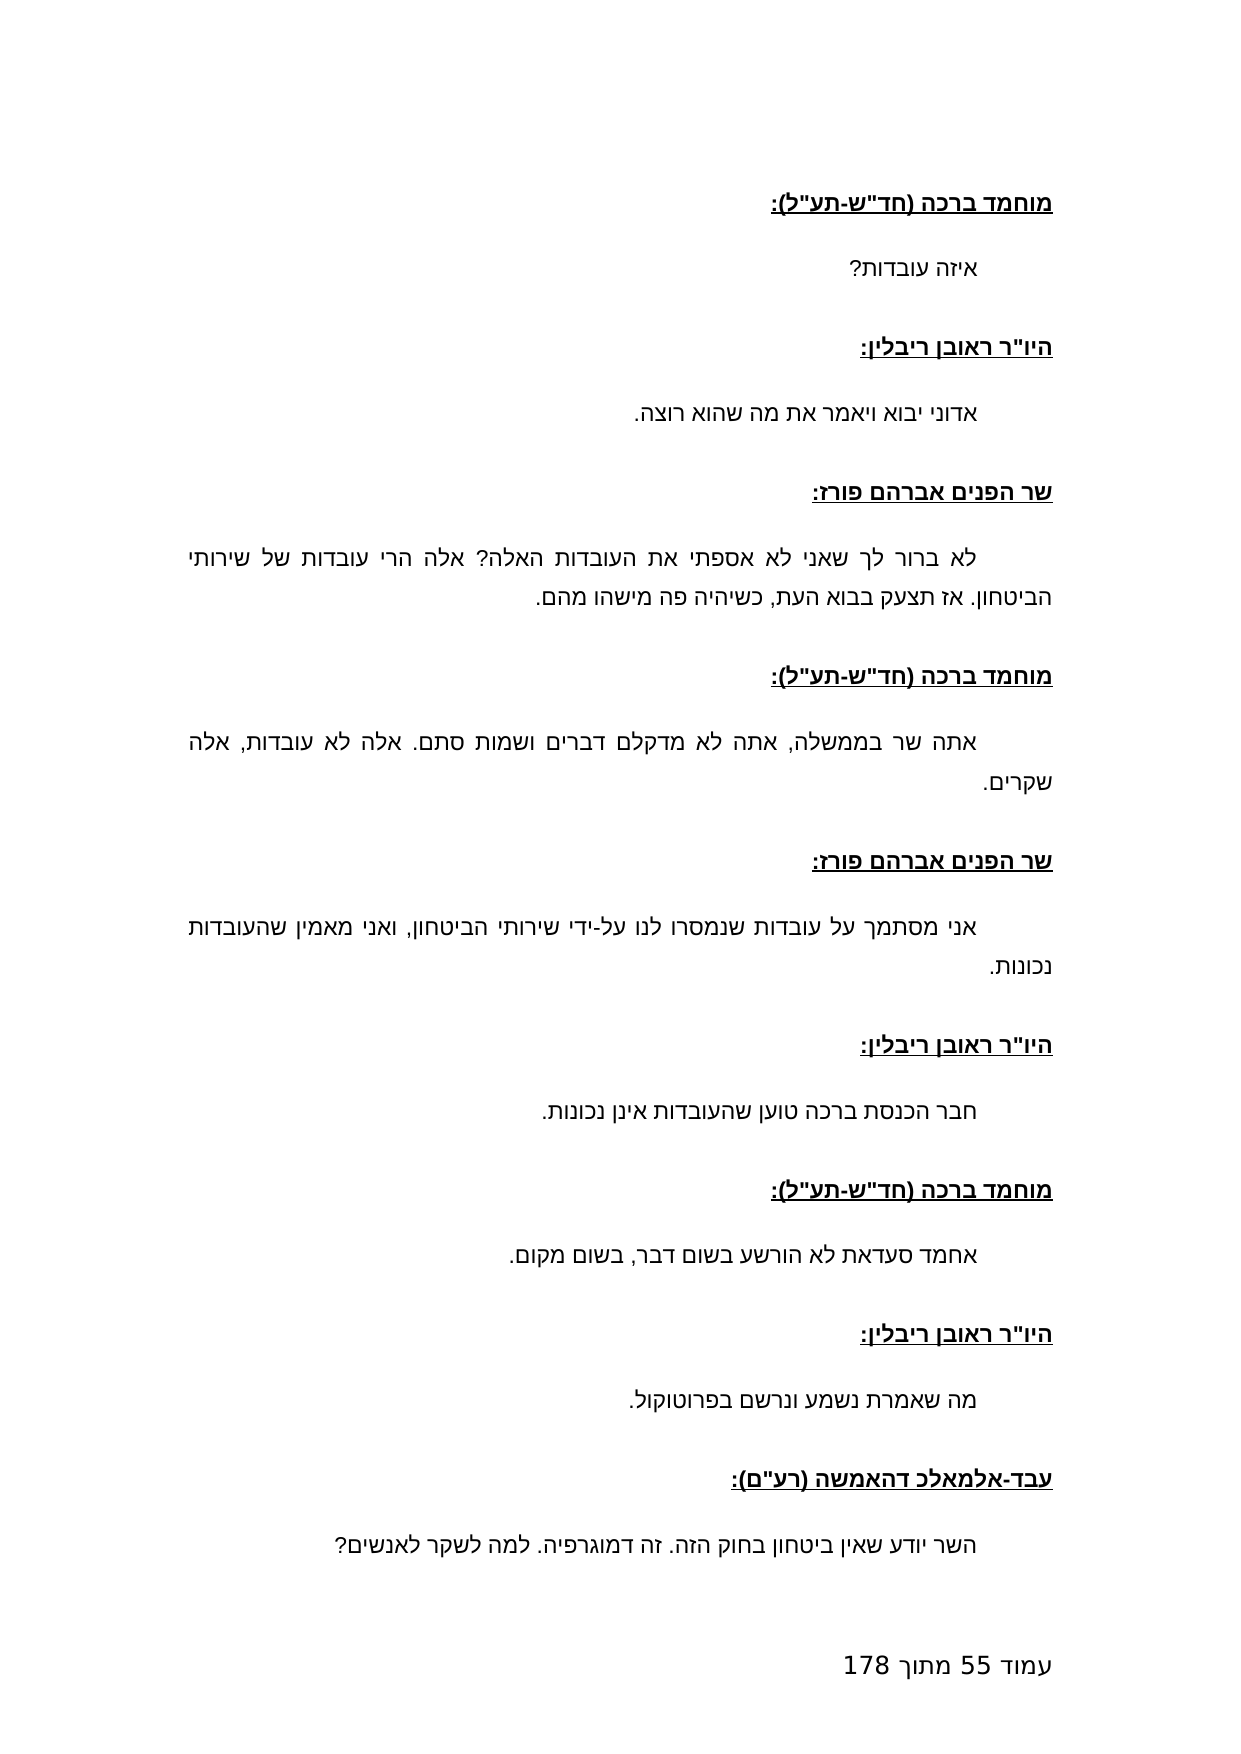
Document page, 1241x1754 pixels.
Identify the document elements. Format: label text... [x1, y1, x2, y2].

text אתה שר בממשלה, אתה לא מדקלם דברים ושמות סתם. אלה לא עובדות, אלה שקרים. [187, 729, 1053, 795]
text היו"ר ראובן ריבלין: [187, 1321, 1053, 1348]
text שר הפנים אברהם פורז: [187, 848, 1053, 874]
text מוחמד ברכה (חד"ש-תע"ל): [187, 189, 1053, 216]
text לא ברור לך שאני לא אספתי את העובדות האלה? אלה הרי עובדות של שירותי הביטחון. אז תצעק בבוא העת, כשיהיה פה מישהו מהם. [187, 545, 1053, 611]
text אני מסתמך על עובדות שנמסרו לנו על-ידי שירותי הביטחון, ואני מאמין שהעובדות נכונות. [187, 913, 1053, 979]
text אדוני יבוא ויאמר את מה שהוא רוצה. [187, 400, 1053, 426]
text מוחמד ברכה (חד"ש-תע"ל): [187, 1177, 1053, 1203]
text השר יודע שאין ביטחון בחוק הזה. זה דמוגרפיה. למה לשקר לאנשים? [187, 1532, 1053, 1558]
text מה שאמרת נשמע ונרשם בפרוטוקול. [187, 1387, 1053, 1414]
text אחמד סעדאת לא הורשע בשום דבר, בשום מקום. [187, 1242, 1053, 1269]
text חבר הכנסת ברכה טוען שהעובדות אינן נכונות. [187, 1098, 1053, 1124]
text איזה עובדות? [187, 255, 1053, 282]
text שר הפנים אברהם פורז: [187, 479, 1053, 505]
text מוחמד ברכה (חד"ש-תע"ל): [187, 663, 1053, 690]
text היו"ר ראובן ריבלין: [187, 334, 1053, 361]
text היו"ר ראובן ריבלין: [187, 1032, 1053, 1058]
text עבד-אלמאלכ דהאמשה (רע"ם): [187, 1466, 1053, 1493]
